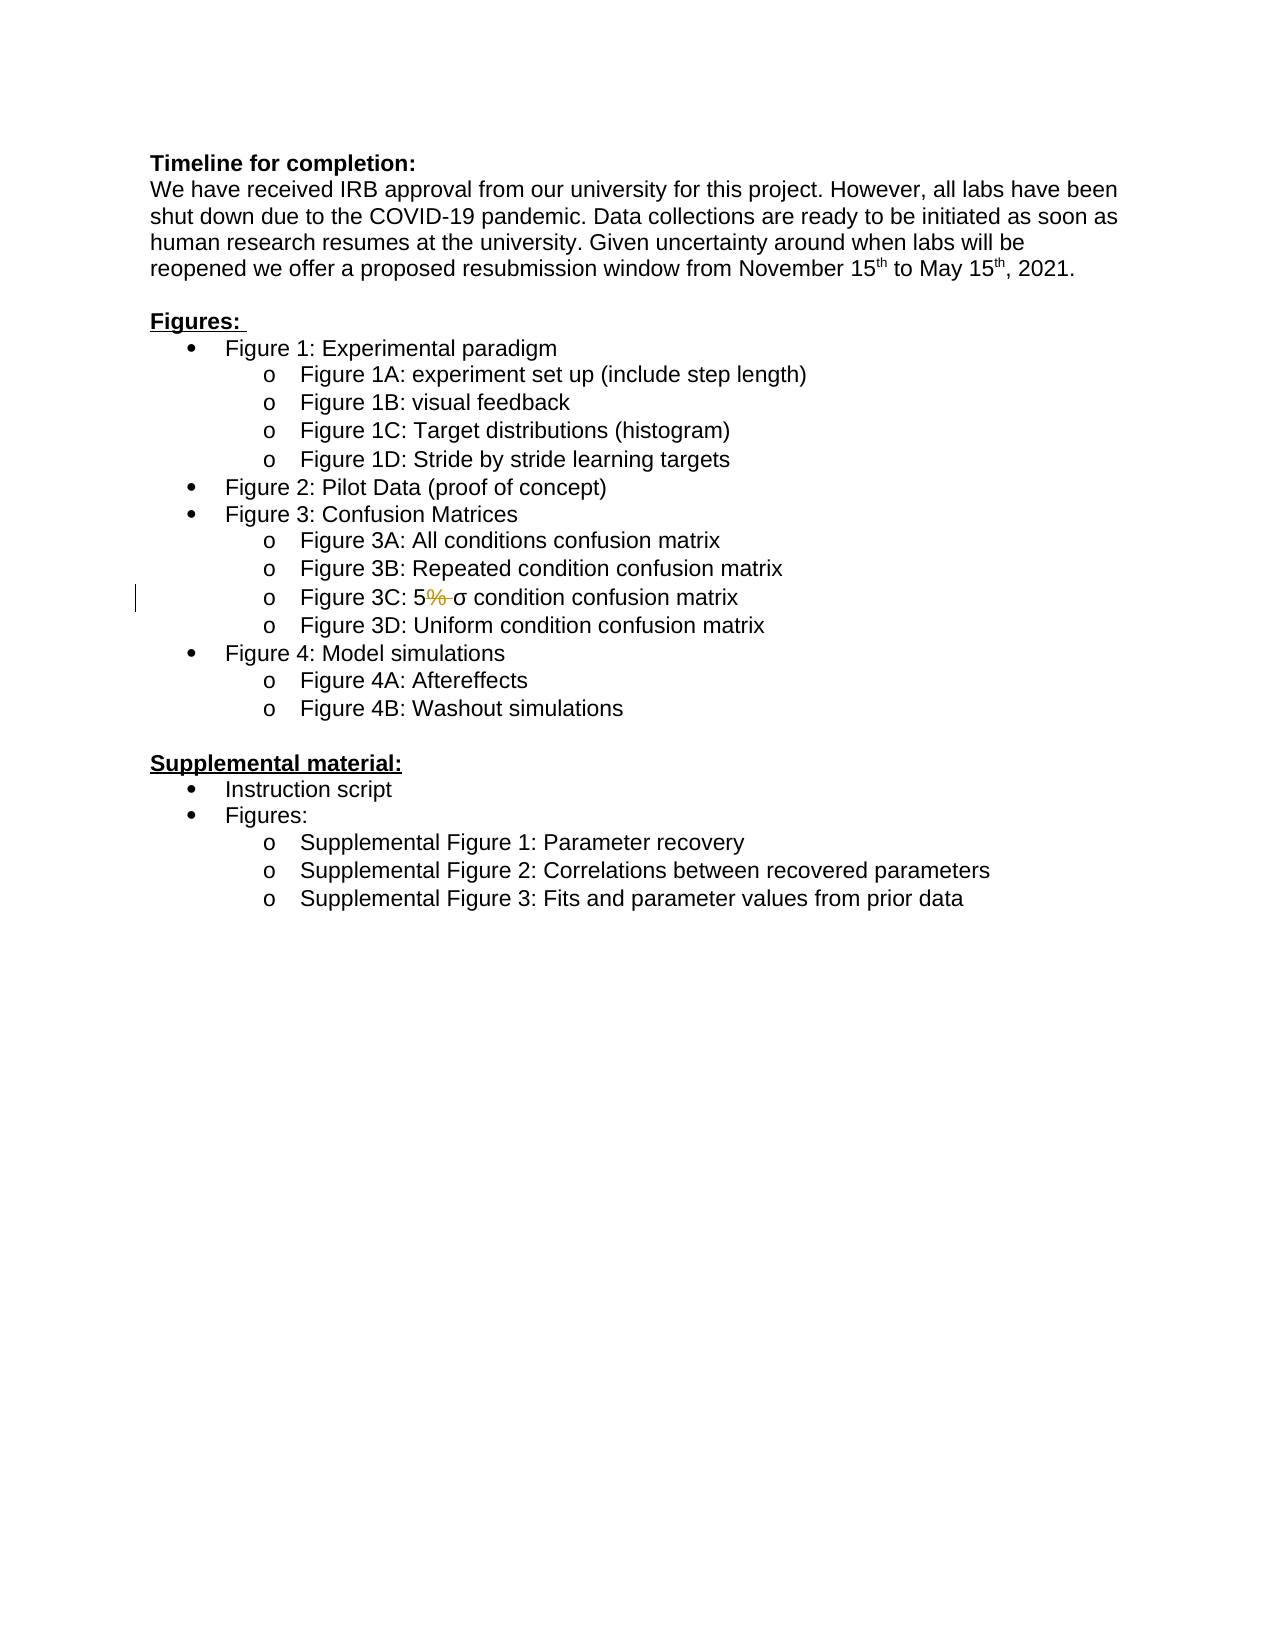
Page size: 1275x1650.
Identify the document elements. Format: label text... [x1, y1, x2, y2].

text Timeline for completion: [150, 150, 1125, 176]
list Figure 1: Experimental paradigm [187, 334, 1125, 361]
list Figure 4A: Aftereffects [262, 667, 1125, 695]
list Figure 3: Confusion Matrices [187, 501, 1125, 527]
text Figures: [150, 308, 1125, 334]
list Figure 2: Pilot Data (proof of concept) [187, 474, 1125, 501]
list Figure 3A: All conditions confusion matrix [262, 527, 1125, 555]
list Supplemental Figure 3: Fits and parameter values from prior data [262, 885, 1125, 914]
list Figure 1D: Stride by stride learning targets [262, 446, 1125, 474]
list Figure 4: Model simulations [187, 640, 1125, 667]
list Figure 3D: Uniform condition confusion matrix [262, 612, 1125, 640]
list Supplemental Figure 1: Parameter recovery [262, 829, 1125, 857]
list Supplemental Figure 2: Correlations between recovered parameters [262, 857, 1125, 885]
list Figure 1C: Target distributions (histogram) [262, 417, 1125, 446]
list Figure 1B: visual feedback [262, 389, 1125, 417]
list Instruction script [187, 776, 1125, 802]
text Supplemental material: [150, 749, 1125, 776]
list Figure 3C: 5σ condition confusion matrix [262, 583, 1125, 612]
list Figure 3B: Repeated condition confusion matrix [262, 555, 1125, 583]
list Figure 4B: Washout simulations [262, 695, 1125, 723]
list Figures: [187, 802, 1125, 829]
text We have received IRB approval from our university for this project. However, all labs have been shut down due to the COVID-19 pandemic. Data collections are ready to be initiated as soon as human research resumes at the university. Given uncertainty around when labs will be reopened we offer a proposed resubmission window from November 15th to May 15th, 2021. [150, 176, 1125, 282]
list Figure 1A: experiment set up (include step length) [262, 361, 1125, 389]
